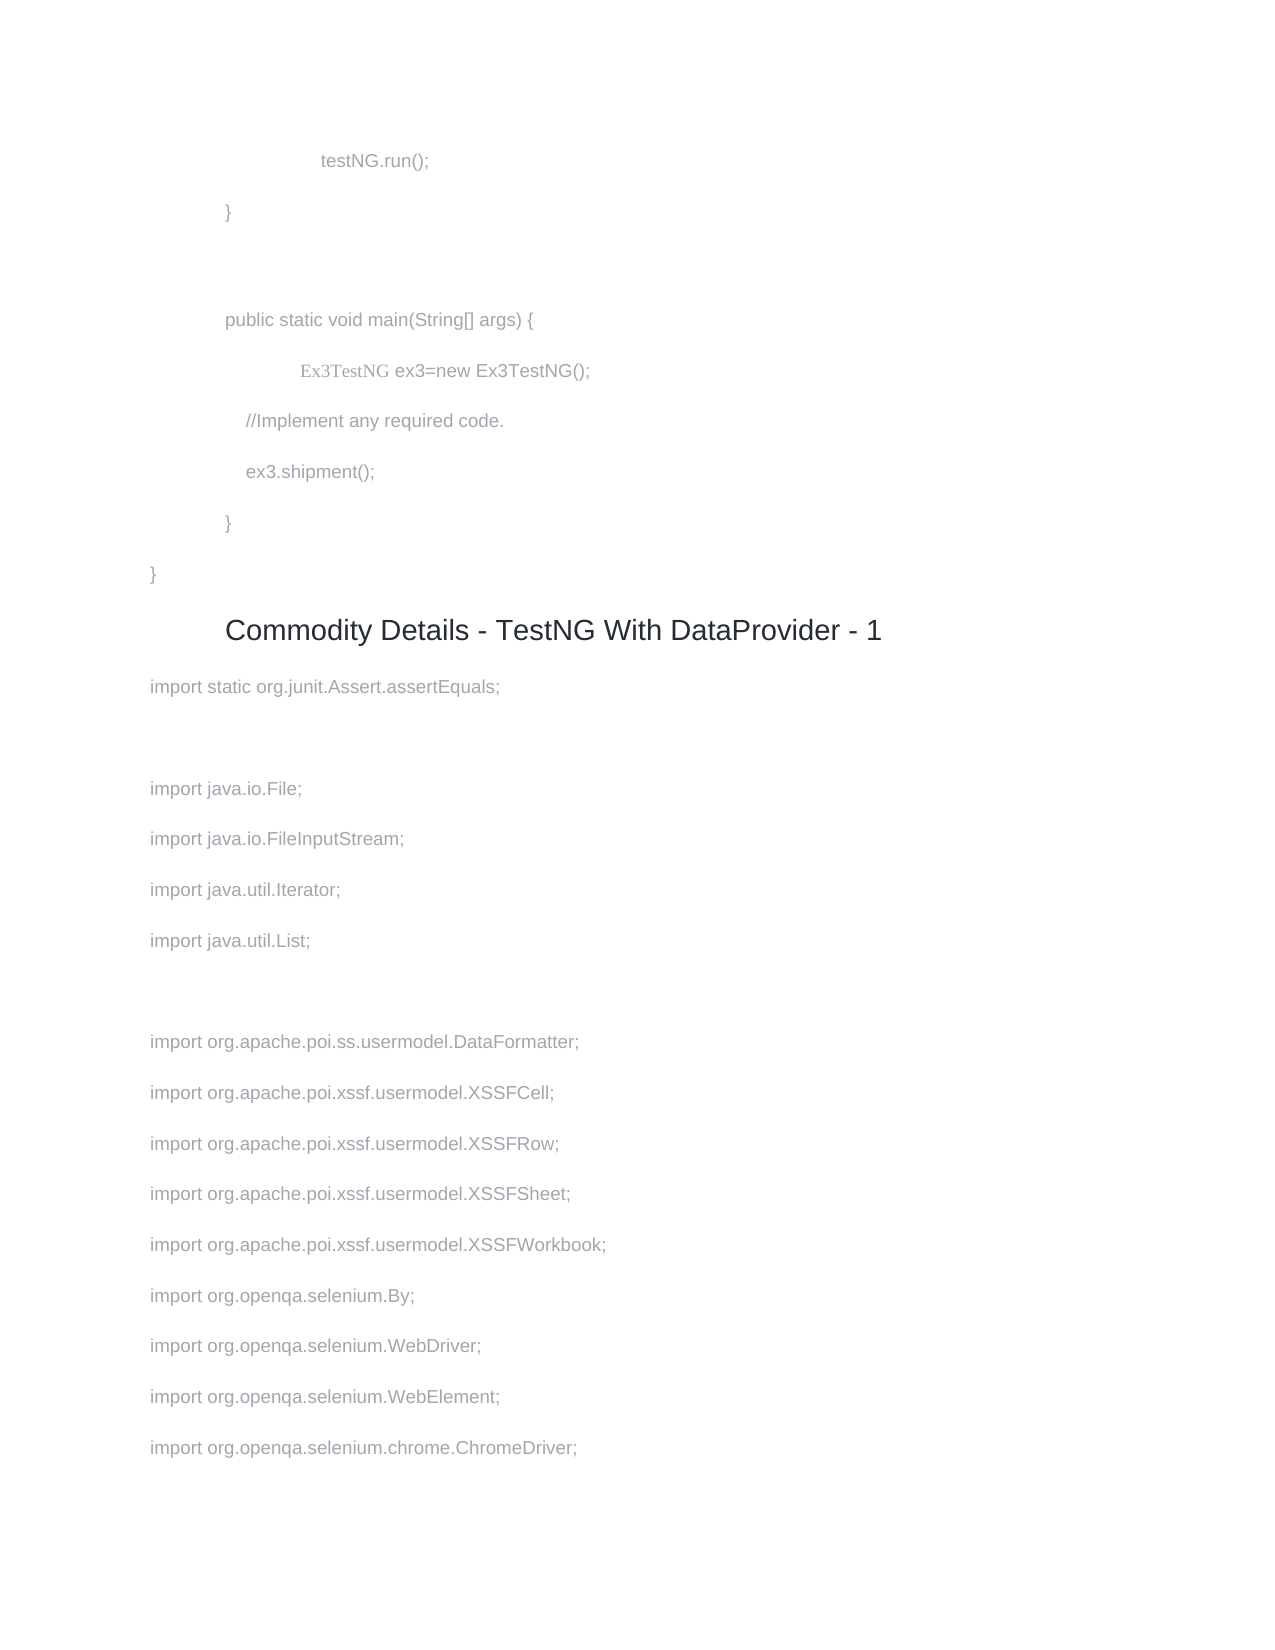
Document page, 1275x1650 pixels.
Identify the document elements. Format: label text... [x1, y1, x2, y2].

text import java.util.Iterator; [150, 879, 1125, 900]
text import org.openqa.selenium.WebDriver; [150, 1335, 1125, 1357]
text import org.apache.poi.ss.usermodel.DataFormatter; [150, 1031, 1125, 1052]
text } [150, 512, 1125, 533]
text Ex3TestNG ex3=new Ex3TestNG(); [150, 359, 1125, 381]
text import org.apache.poi.xssf.usermodel.XSSFCell; [150, 1082, 1125, 1103]
subtitle Commodity Details - TestNG With DataProvider - 1 [150, 613, 1125, 647]
text public static void main(String[] args) { [150, 309, 1125, 330]
text } [150, 562, 1125, 584]
text //Implement any required code. [150, 410, 1125, 432]
text import org.openqa.selenium.chrome.ChromeDriver; [150, 1437, 1125, 1458]
text import java.util.List; [150, 929, 1125, 951]
text import org.apache.poi.xssf.usermodel.XSSFRow; [150, 1132, 1125, 1154]
text import static org.junit.Assert.assertEquals; [150, 676, 1125, 697]
text import org.apache.poi.xssf.usermodel.XSSFSheet; [150, 1183, 1125, 1205]
text ex3.shipment(); [150, 461, 1125, 482]
text import org.apache.poi.xssf.usermodel.XSSFWorkbook; [150, 1234, 1125, 1255]
text import java.io.FileInputStream; [150, 828, 1125, 849]
text import org.openqa.selenium.WebElement; [150, 1386, 1125, 1408]
text import java.io.File; [150, 777, 1125, 799]
text testNG.run(); [150, 150, 1125, 172]
text } [150, 201, 1125, 222]
text import org.openqa.selenium.By; [150, 1284, 1125, 1306]
